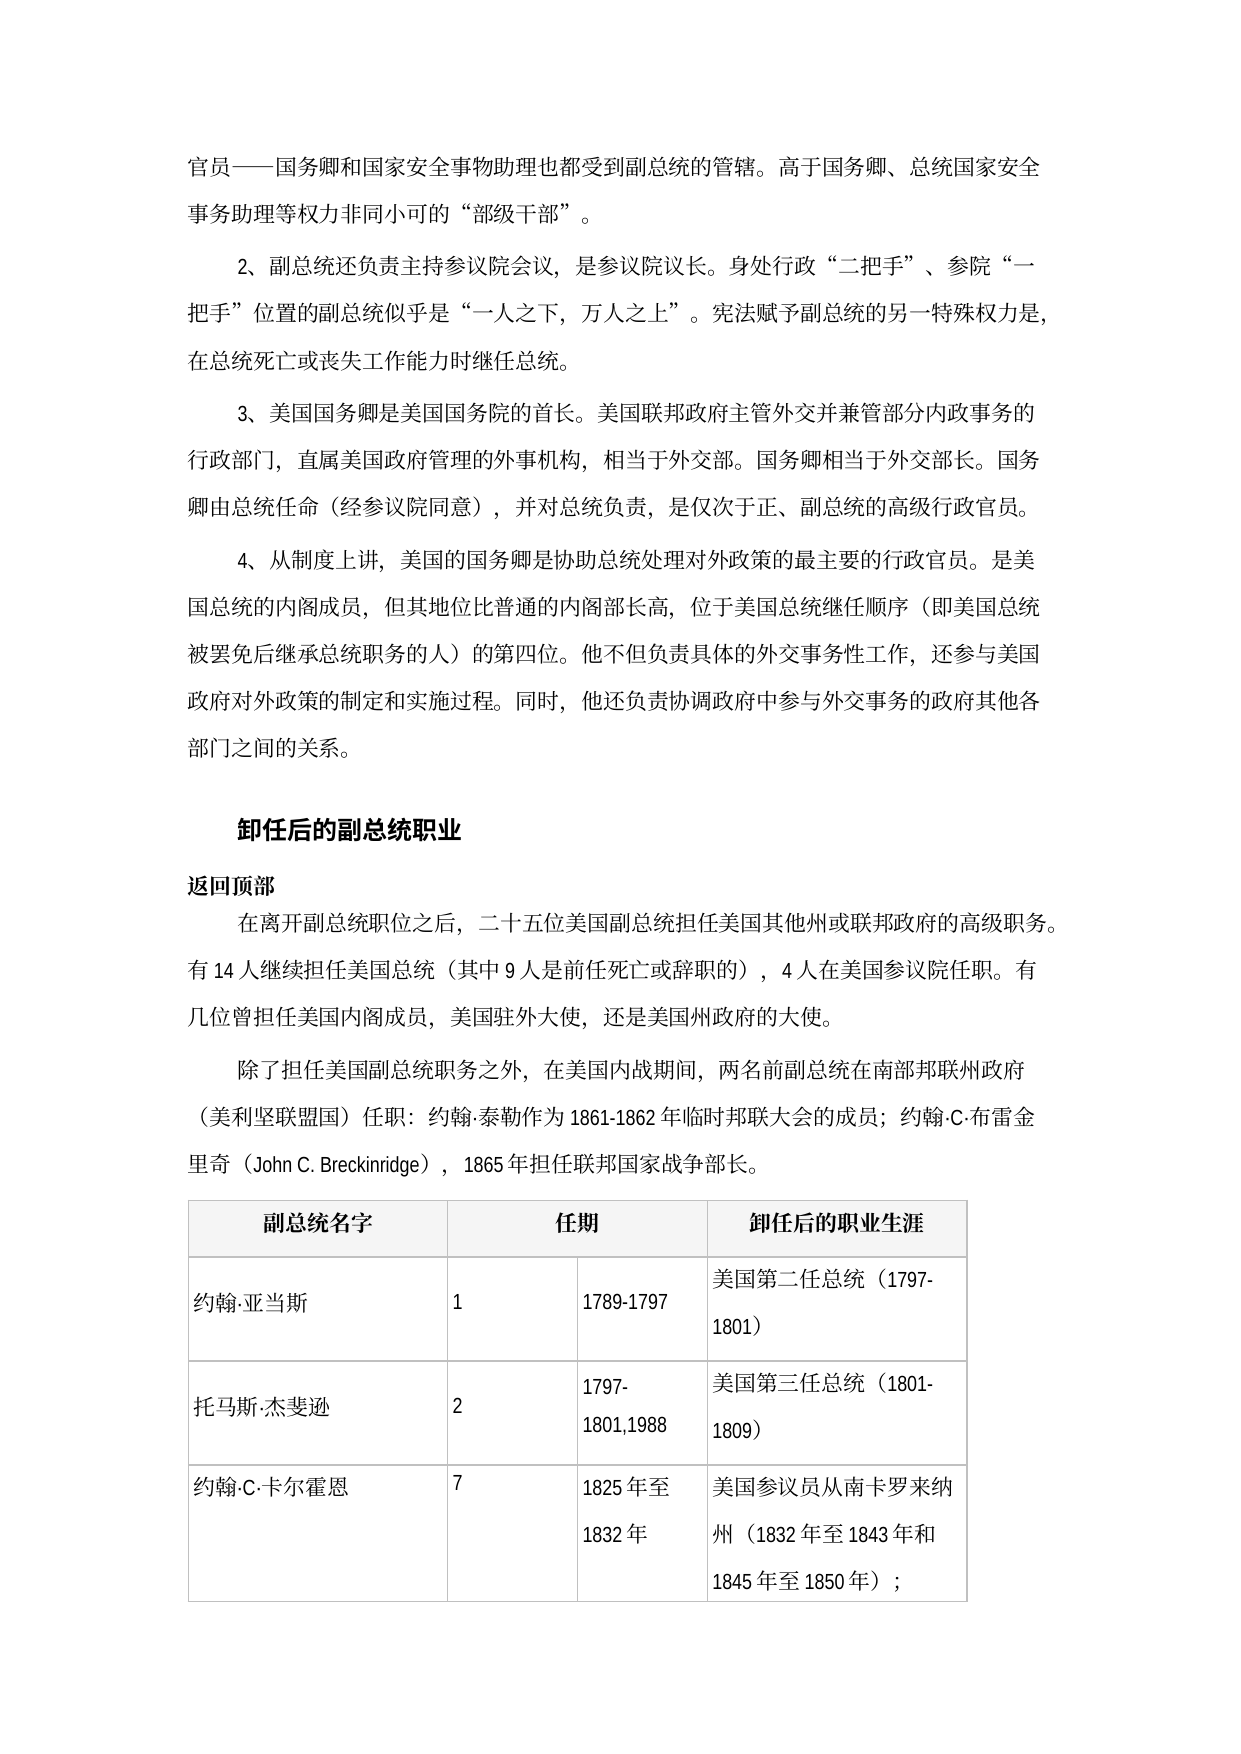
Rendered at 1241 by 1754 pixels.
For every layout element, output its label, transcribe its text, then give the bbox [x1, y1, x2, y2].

table_header 任期 [448, 1201, 707, 1256]
table_cell 1789-1797 [578, 1258, 707, 1360]
table_header 卸任后的职业生涯 [708, 1201, 966, 1256]
text 除了担任美国副总统职务之外，在美国内战期间，两名前副总统在南部邦联州政府（美利坚联盟国）任职：约翰·泰勒作为1861-1862年临时邦联大会的成员；约翰·C·布雷金里奇（John C. Breckinridge），1865年担任联邦国家战争部长。 [187, 1053, 1053, 1179]
table_cell 约翰·亚当斯 [189, 1258, 447, 1360]
table_cell 1797-1801,1988 [578, 1362, 707, 1464]
table_header 副总统名字 [189, 1201, 447, 1256]
table_cell 1825年至1832年 [578, 1466, 707, 1601]
text 3、美国国务卿是美国国务院的首长。美国联邦政府主管外交并兼管部分内政事务的行政部门，直属美国政府管理的外事机构，相当于外交部。国务卿相当于外交部长。国务卿由总统任命（经参议院同意），并对总统负责，是仅次于正、副总统的高级行政官员。 [187, 396, 1053, 522]
table_cell 托马斯·杰斐逊 [189, 1362, 447, 1464]
text 在离开副总统职位之后，二十五位美国副总统担任美国其他州或联邦政府的高级职务。有14人继续担任美国总统（其中9人是前任死亡或辞职的），4人在美国参议院任职。有几位曾担任美国内阁成员，美国驻外大使，还是美国州政府的大使。 [187, 906, 1053, 1032]
table_cell 1 [448, 1258, 577, 1360]
table_cell 美国第三任总统（1801-1809） [708, 1362, 966, 1464]
text 卸任后的副总统职业 [187, 784, 1053, 846]
table_cell 美国第二任总统（1797-1801） [708, 1258, 966, 1360]
table_cell 2 [448, 1362, 577, 1464]
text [187, 150, 1053, 229]
text 4、从制度上讲，美国的国务卿是协助总统处理对外政策的最主要的行政官员。是美国总统的内阁成员，但其地位比普通的内阁部长高，位于美国总统继任顺序（即美国总统被罢免后继承总统职务的人）的第四位。他不但负责具体的外交事务性工作，还参与美国政府对外政策的制定和实施过程。同时，他还负责协调政府中参与外交事务的政府其他各部门之间的关系。 [187, 543, 1053, 763]
table_cell 约翰·C·卡尔霍恩 [189, 1466, 447, 1601]
table_cell 7 [448, 1466, 577, 1601]
text 2、副总统还负责主持参议院会议，是参议院议长。身处行政“二把手”、参院“一把手”位置的副总统似乎是“一人之下，万人之上”。宪法赋予副总统的另一特殊权力是，在总统死亡或丧失工作能力时继任总统。 [187, 249, 1053, 375]
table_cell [708, 1466, 966, 1601]
text 返回顶部 [187, 854, 1053, 901]
